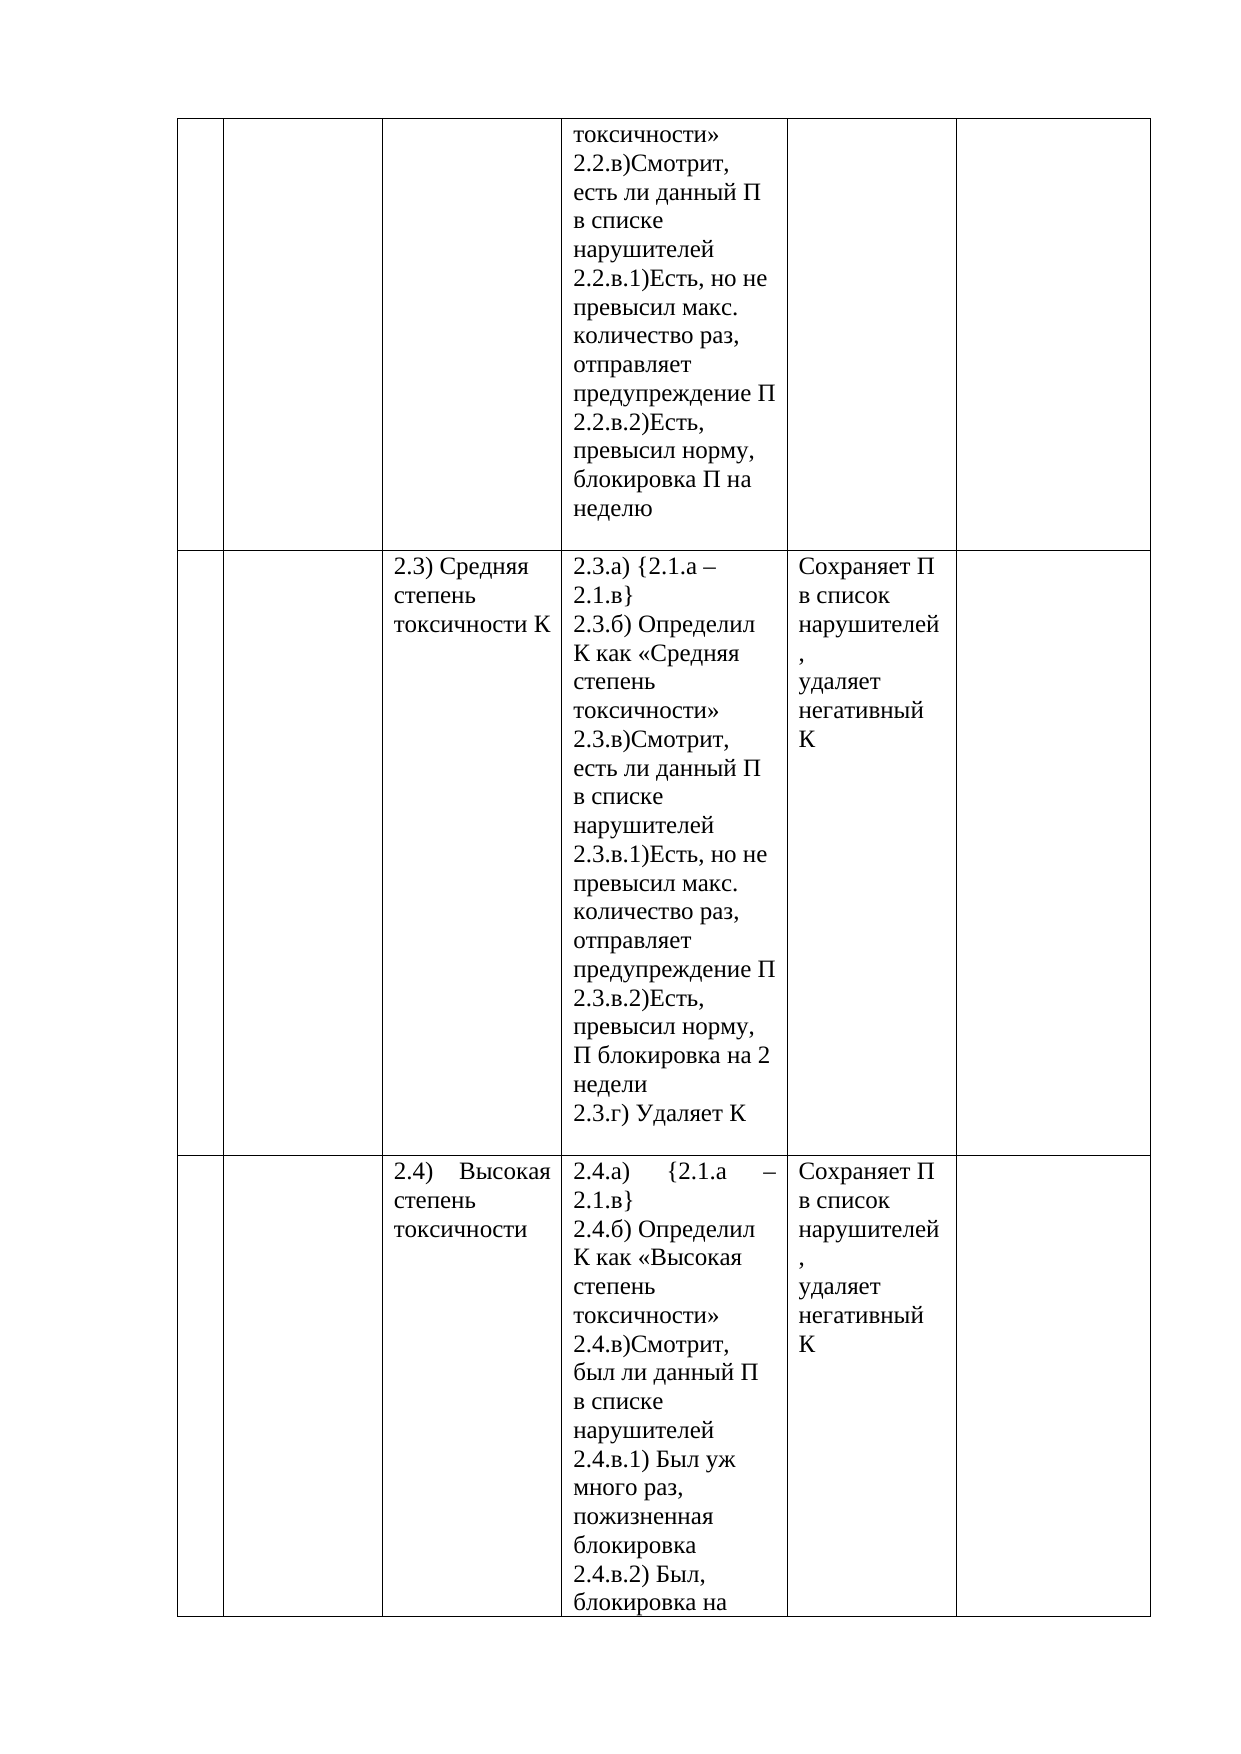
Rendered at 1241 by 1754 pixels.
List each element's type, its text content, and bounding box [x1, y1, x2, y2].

table_cell [224, 119, 382, 550]
table_cell [178, 1156, 223, 1616]
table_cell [383, 119, 561, 550]
table_cell [957, 1156, 1150, 1616]
table_cell [957, 551, 1150, 1155]
table_cell Сохраняет П в список нарушителей, удаляет негативный К [788, 551, 956, 1155]
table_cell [788, 119, 956, 550]
table_cell [178, 119, 223, 550]
table_cell [957, 119, 1150, 550]
table_cell 2.3.а) {2.1.а – 2.1.в} 2.3.б) Определил К как «Средняя степень токсичности» 2.3.в)Смотрит, есть ли данный П в списке нарушителей 2.3.в.1)Есть, но не превысил макс. количество раз, отправляет предупреждение П 2.3.в.2)Есть, превысил норму, П блокировка на 2 недели 2.3.г) Удаляет К [562, 551, 787, 1155]
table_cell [562, 1156, 787, 1616]
table_cell [224, 1156, 382, 1616]
table_cell [224, 551, 382, 1155]
table_cell 2.3) Средняя степень токсичности К [383, 551, 561, 1155]
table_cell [383, 1156, 561, 1616]
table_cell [788, 1156, 956, 1616]
table_cell [178, 551, 223, 1155]
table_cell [562, 119, 787, 550]
